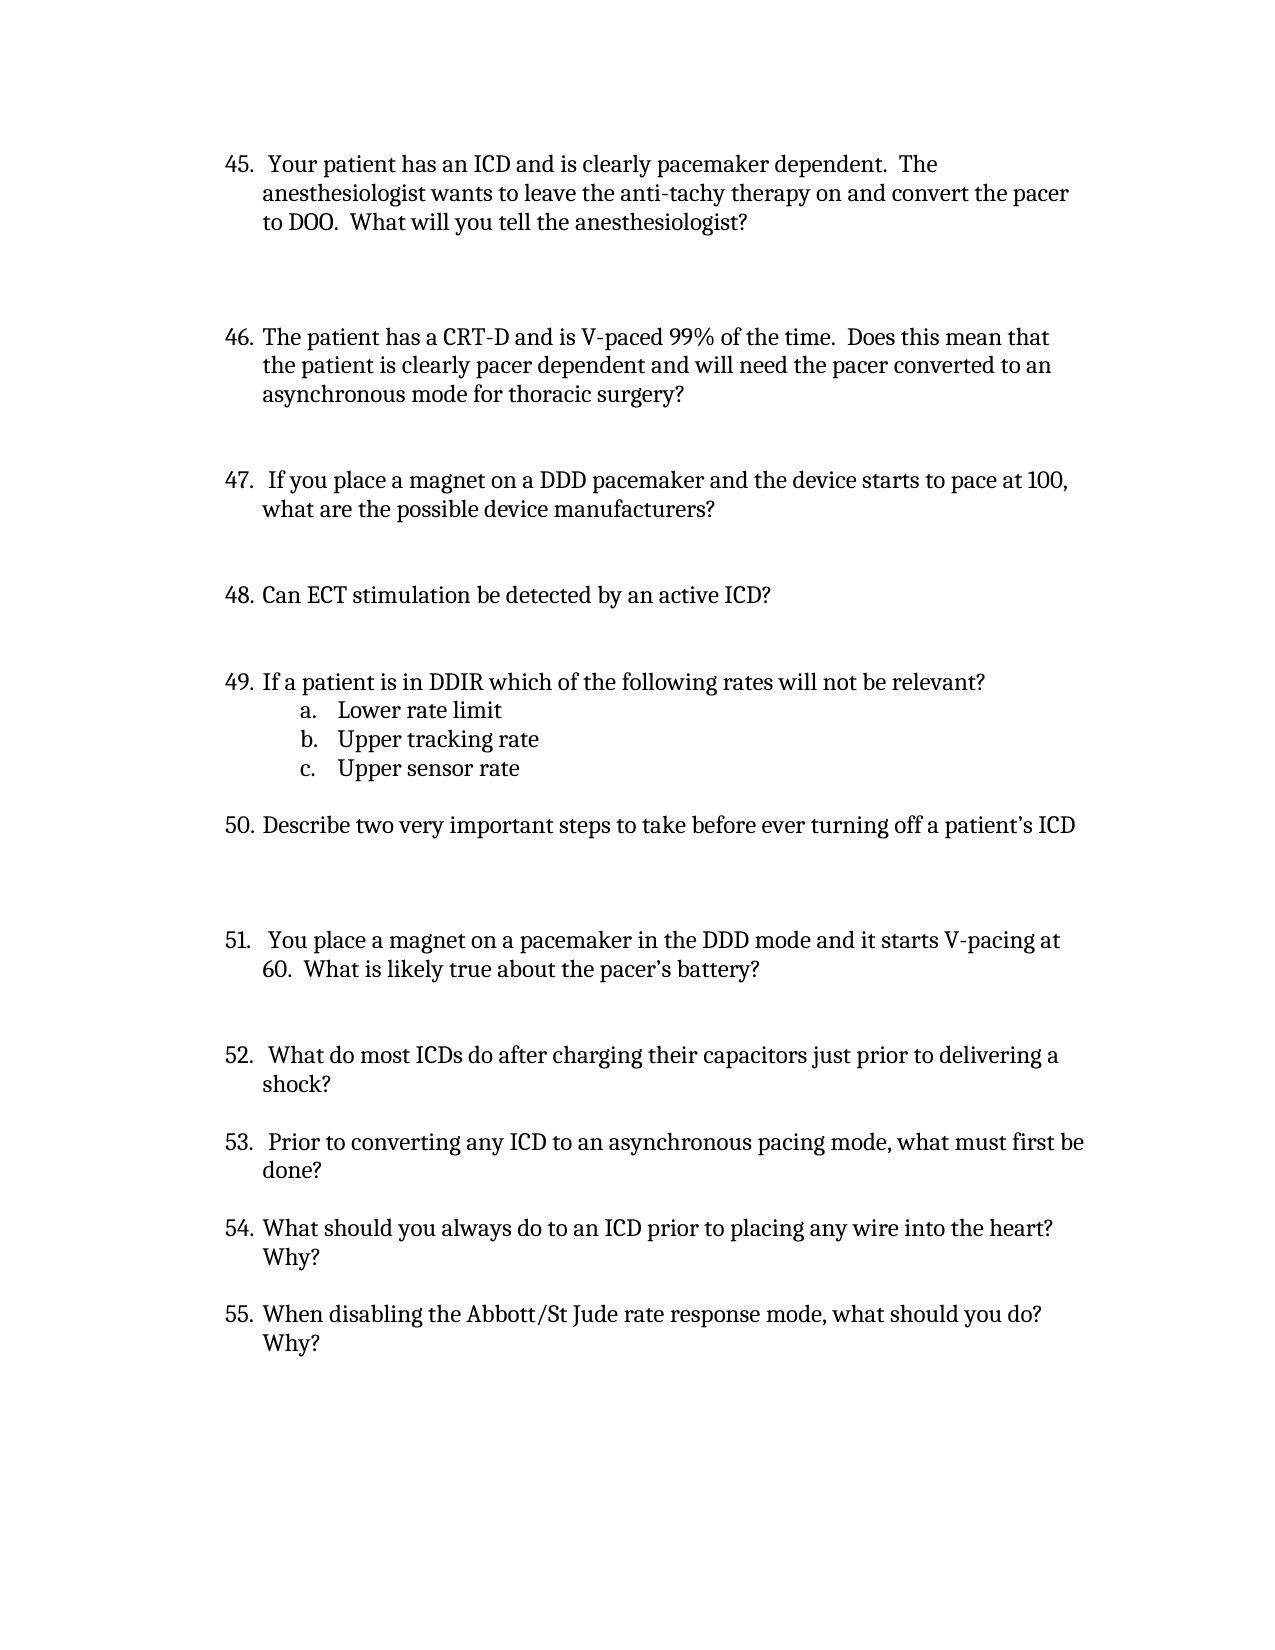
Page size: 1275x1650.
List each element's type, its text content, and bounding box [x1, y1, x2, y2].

list Upper sensor rate [300, 754, 1087, 782]
list If you place a magnet on a DDD pacemaker and the device starts to pace at 100, what are the possible device manufacturers? [225, 466, 1087, 524]
list Can ECT stimulation be detected by an active ICD? [225, 581, 1087, 610]
list The patient has a CRT-D and is V-paced 99% of the time. Does this mean that the patient is clearly pacer dependent and will need the pacer converted to an asynchronous mode for thoracic surgery? [225, 322, 1087, 409]
list You place a magnet on a pacemaker in the DDD mode and it starts V-pacing at 60. What is likely true about the pacer’s battery? [225, 926, 1087, 984]
list Describe two very important steps to take before ever turning off a patient’s ICD [225, 811, 1087, 840]
list What should you always do to an ICD prior to placing any wire into the heart? Why? [225, 1214, 1087, 1271]
list If a patient is in DDIR which of the following rates will not be relevant? [225, 667, 1087, 696]
list What do most ICDs do after charging their capacitors just prior to delivering a shock? [225, 1041, 1087, 1099]
list Prior to converting any ICD to an asynchronous pacing mode, what must first be done? [225, 1127, 1087, 1185]
list Your patient has an ICD and is clearly pacemaker dependent. The anesthesiologist wants to leave the anti-tachy therapy on and convert the pacer to DOO. What will you tell the anesthesiologist? [225, 150, 1087, 236]
list Upper tracking rate [300, 725, 1087, 754]
list Lower rate limit [300, 696, 1087, 725]
list When disabling the Abbott/St Jude rate response mode, what should you do? Why? [225, 1300, 1087, 1357]
